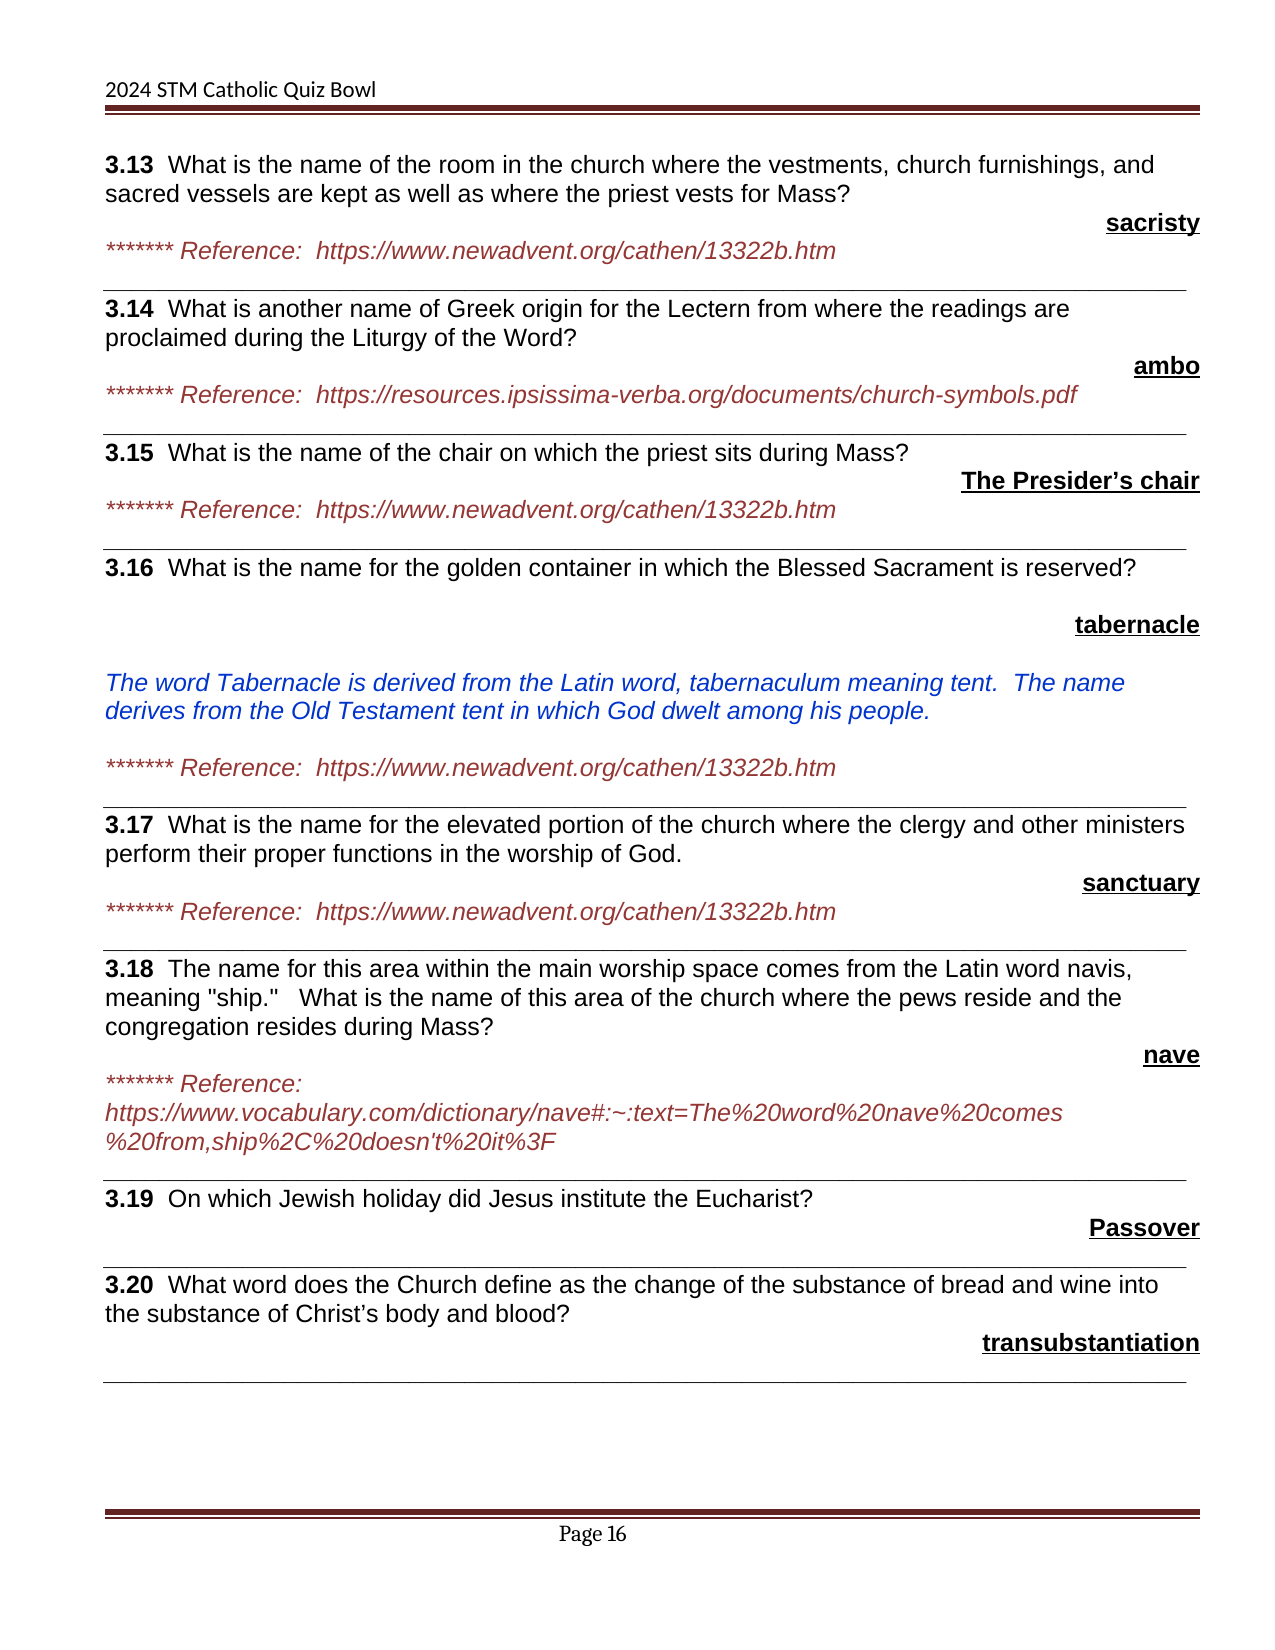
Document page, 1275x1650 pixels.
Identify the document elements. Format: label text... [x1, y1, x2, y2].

text 3.15 What is the name of the chair on which the priest sits during Mass? [105, 437, 1200, 466]
text ******* Reference: [105, 1069, 1200, 1098]
text The word Tabernacle is derived from the Latin word, tabernaculum meaning tent. The name derives from the Old Testament tent in which God dwelt among his people. [105, 667, 1200, 753]
text ******* Reference: https://www.newadvent.org/cathen/13322b.htm [105, 236, 1200, 265]
text 3.14 What is another name of Greek origin for the Lectern from where the readings are proclaimed during the Liturgy of the Word? [105, 294, 1200, 351]
text ______________________________________________________________________________ [105, 926, 1200, 954]
text ******* Reference: https://resources.ipsissima-verba.org/documents/church-symbols.pdf [105, 380, 1200, 409]
text https://www.vocabulary.com/dictionary/nave#:~:text=The%20word%20nave%20comes%20from,ship%2C%20doesn't%20it%3F [105, 1098, 1200, 1156]
text transubstantiation [105, 1328, 1200, 1357]
text Passover [105, 1213, 1200, 1242]
text 3.17 What is the name for the elevated portion of the church where the clergy and other ministers perform their proper functions in the worship of God. [105, 811, 1200, 868]
text ******* Reference: https://www.newadvent.org/cathen/13322b.htm [105, 753, 1200, 782]
text 3.20 What word does the Church define as the change of the substance of bread and wine into the substance of Christ’s body and blood? [105, 1271, 1200, 1328]
text ambo [105, 351, 1200, 380]
text nave [105, 1041, 1200, 1069]
text ******* Reference: https://www.newadvent.org/cathen/13322b.htm [105, 495, 1200, 524]
text 3.18 The name for this area within the main worship space comes from the Latin word navis, meaning "ship." What is the name of this area of the church where the pews reside and the congregation resides during Mass? [105, 954, 1200, 1041]
text ______________________________________________________________________________ [105, 1357, 1200, 1386]
text The Presider’s chair [105, 466, 1200, 495]
text ______________________________________________________________________________ [105, 265, 1200, 294]
text ______________________________________________________________________________ [105, 782, 1200, 811]
text ______________________________________________________________________________ [105, 524, 1200, 552]
text sacristy [105, 207, 1200, 236]
text ______________________________________________________________________________ [105, 1156, 1200, 1184]
text tabernacle [105, 610, 1200, 639]
text 3.19 On which Jewish holiday did Jesus institute the Eucharist? [105, 1184, 1200, 1213]
text ******* Reference: https://www.newadvent.org/cathen/13322b.htm [105, 897, 1200, 926]
text sanctuary [105, 868, 1200, 897]
text ______________________________________________________________________________ [105, 409, 1200, 437]
text 3.13 What is the name of the room in the church where the vestments, church furnishings, and sacred vessels are kept as well as where the priest vests for Mass? [105, 150, 1200, 207]
text 3.16 What is the name for the golden container in which the Blessed Sacrament is reserved? [105, 552, 1200, 581]
text ______________________________________________________________________________ [105, 1242, 1200, 1271]
